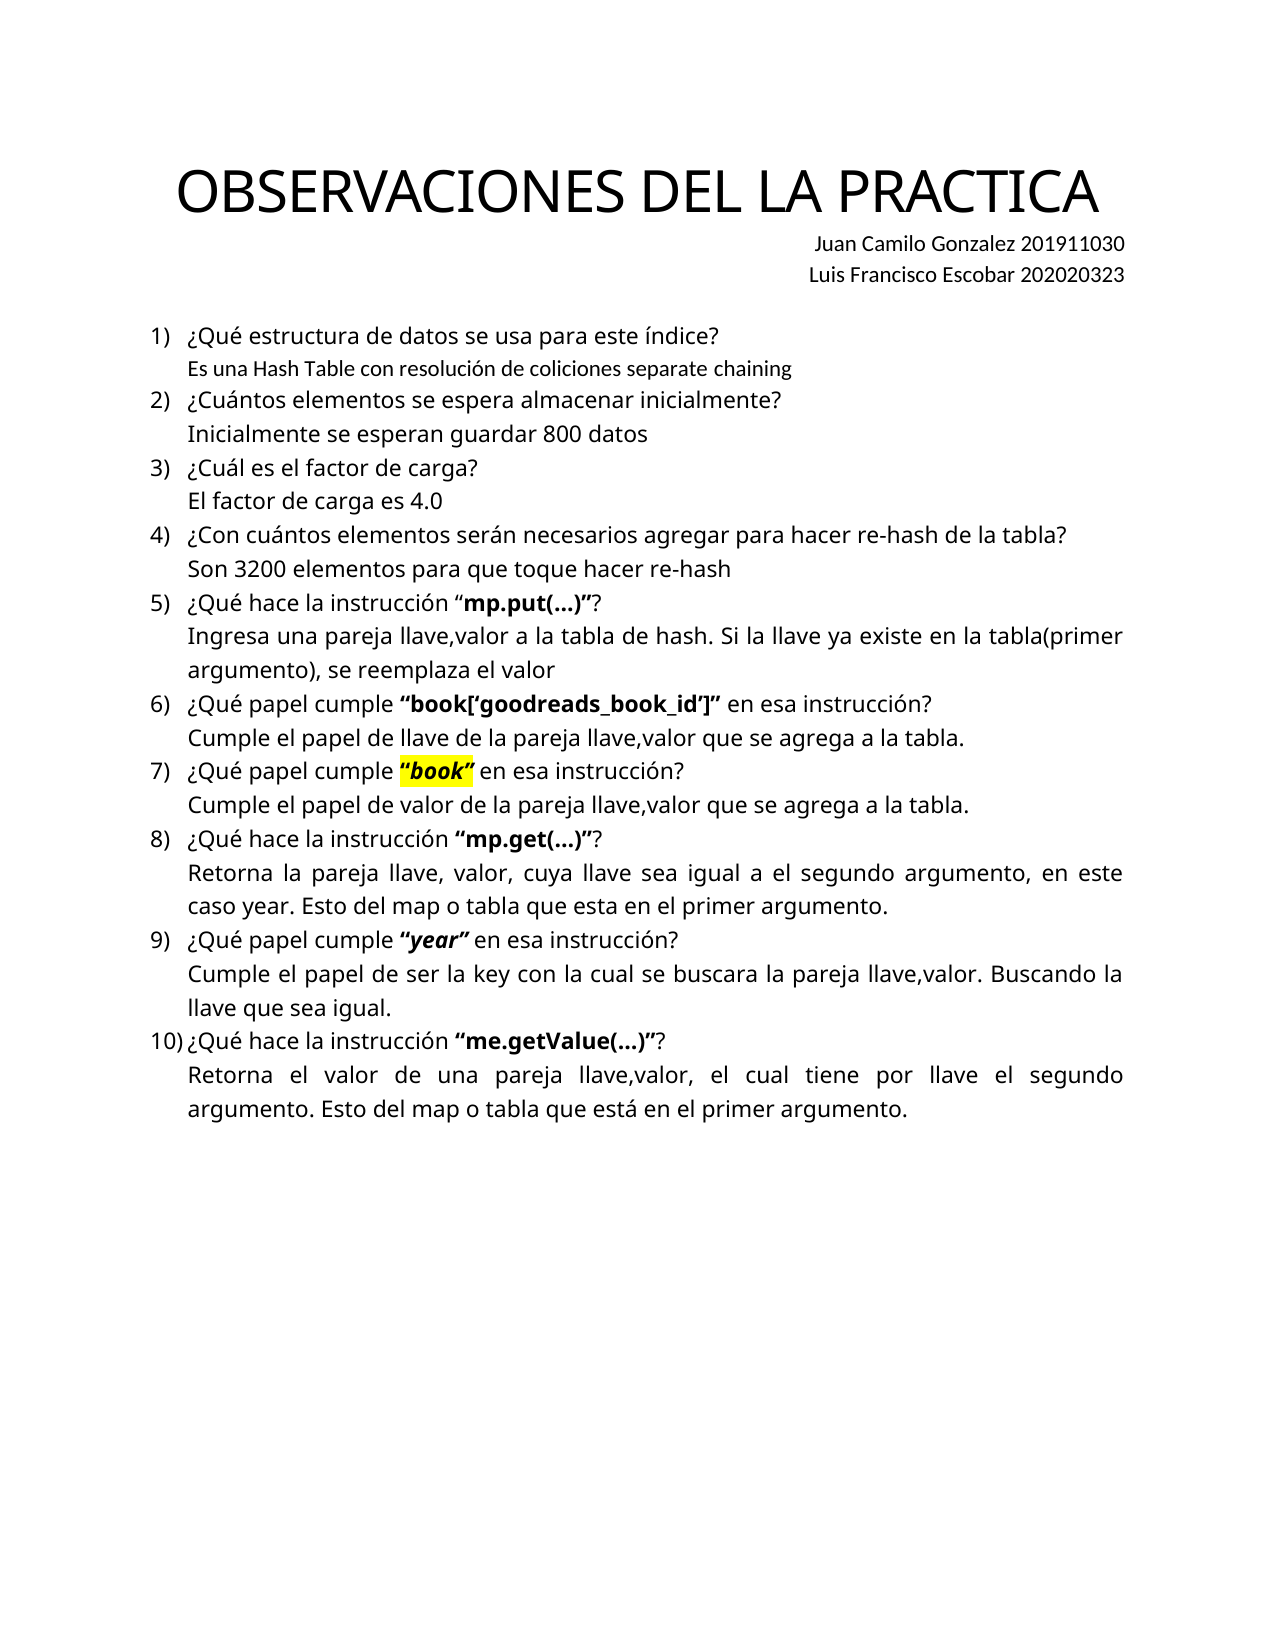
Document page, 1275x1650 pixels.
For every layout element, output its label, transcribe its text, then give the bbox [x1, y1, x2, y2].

list ¿Qué papel cumple “book” en esa instrucción? [473, 755, 1125, 787]
text Juan Camilo Gonzalez 201911030 [150, 229, 1125, 257]
list Cumple el papel de llave de la pareja llave,valor que se agrega a la tabla. [187, 722, 1125, 753]
list ¿Cuál es el factor de carga? [150, 452, 1125, 483]
list ¿Qué estructura de datos se usa para este índice? [150, 320, 1125, 351]
list ¿Cuántos elementos se espera almacenar inicialmente? [150, 384, 1125, 415]
list ¿Qué papel cumple “year” en esa instrucción? [150, 924, 1125, 955]
list Ingresa una pareja llave,valor a la tabla de hash. Si la llave ya existe en la tabla(primer argumento), se reemplaza el valor [187, 620, 1125, 685]
list ¿Qué papel cumple “book” en esa instrucción? [150, 755, 400, 787]
list Inicialmente se esperan guardar 800 datos [187, 418, 1125, 449]
list ¿Qué hace la instrucción “mp.put(...)”? [150, 587, 1125, 618]
list Son 3200 elementos para que toque hacer re-hash [187, 553, 1125, 584]
list El factor de carga es 4.0 [187, 485, 1125, 517]
list Retorna la pareja llave, valor, cuya llave sea igual a el segundo argumento, en este caso year. Esto del map o tabla que esta en el primer argumento. [187, 857, 1125, 922]
list Cumple el papel de valor de la pareja llave,valor que se agrega a la tabla. [187, 789, 1125, 820]
list Retorna el valor de una pareja llave,valor, el cual tiene por llave el segundo argumento. Esto del map o tabla que está en el primer argumento. [187, 1059, 1125, 1124]
list ¿Qué hace la instrucción “mp.get(…)”? [150, 823, 1125, 854]
list ¿Con cuántos elementos serán necesarios agregar para hacer re-hash de la tabla? [150, 519, 1125, 550]
list ¿Qué papel cumple “book[‘goodreads_book_id’]” en esa instrucción? [150, 688, 1125, 719]
text Luis Francisco Escobar 202020323 [150, 260, 1125, 288]
title OBSERVACIONES DEL LA PRACTICA [150, 150, 1125, 229]
list Es una Hash Table con resolución de coliciones separate chaining [187, 354, 1125, 382]
list ¿Qué hace la instrucción “me.getValue(…)”? [150, 1025, 1125, 1057]
list Cumple el papel de ser la key con la cual se buscara la pareja llave,valor. Buscando la llave que sea igual. [187, 958, 1125, 1023]
